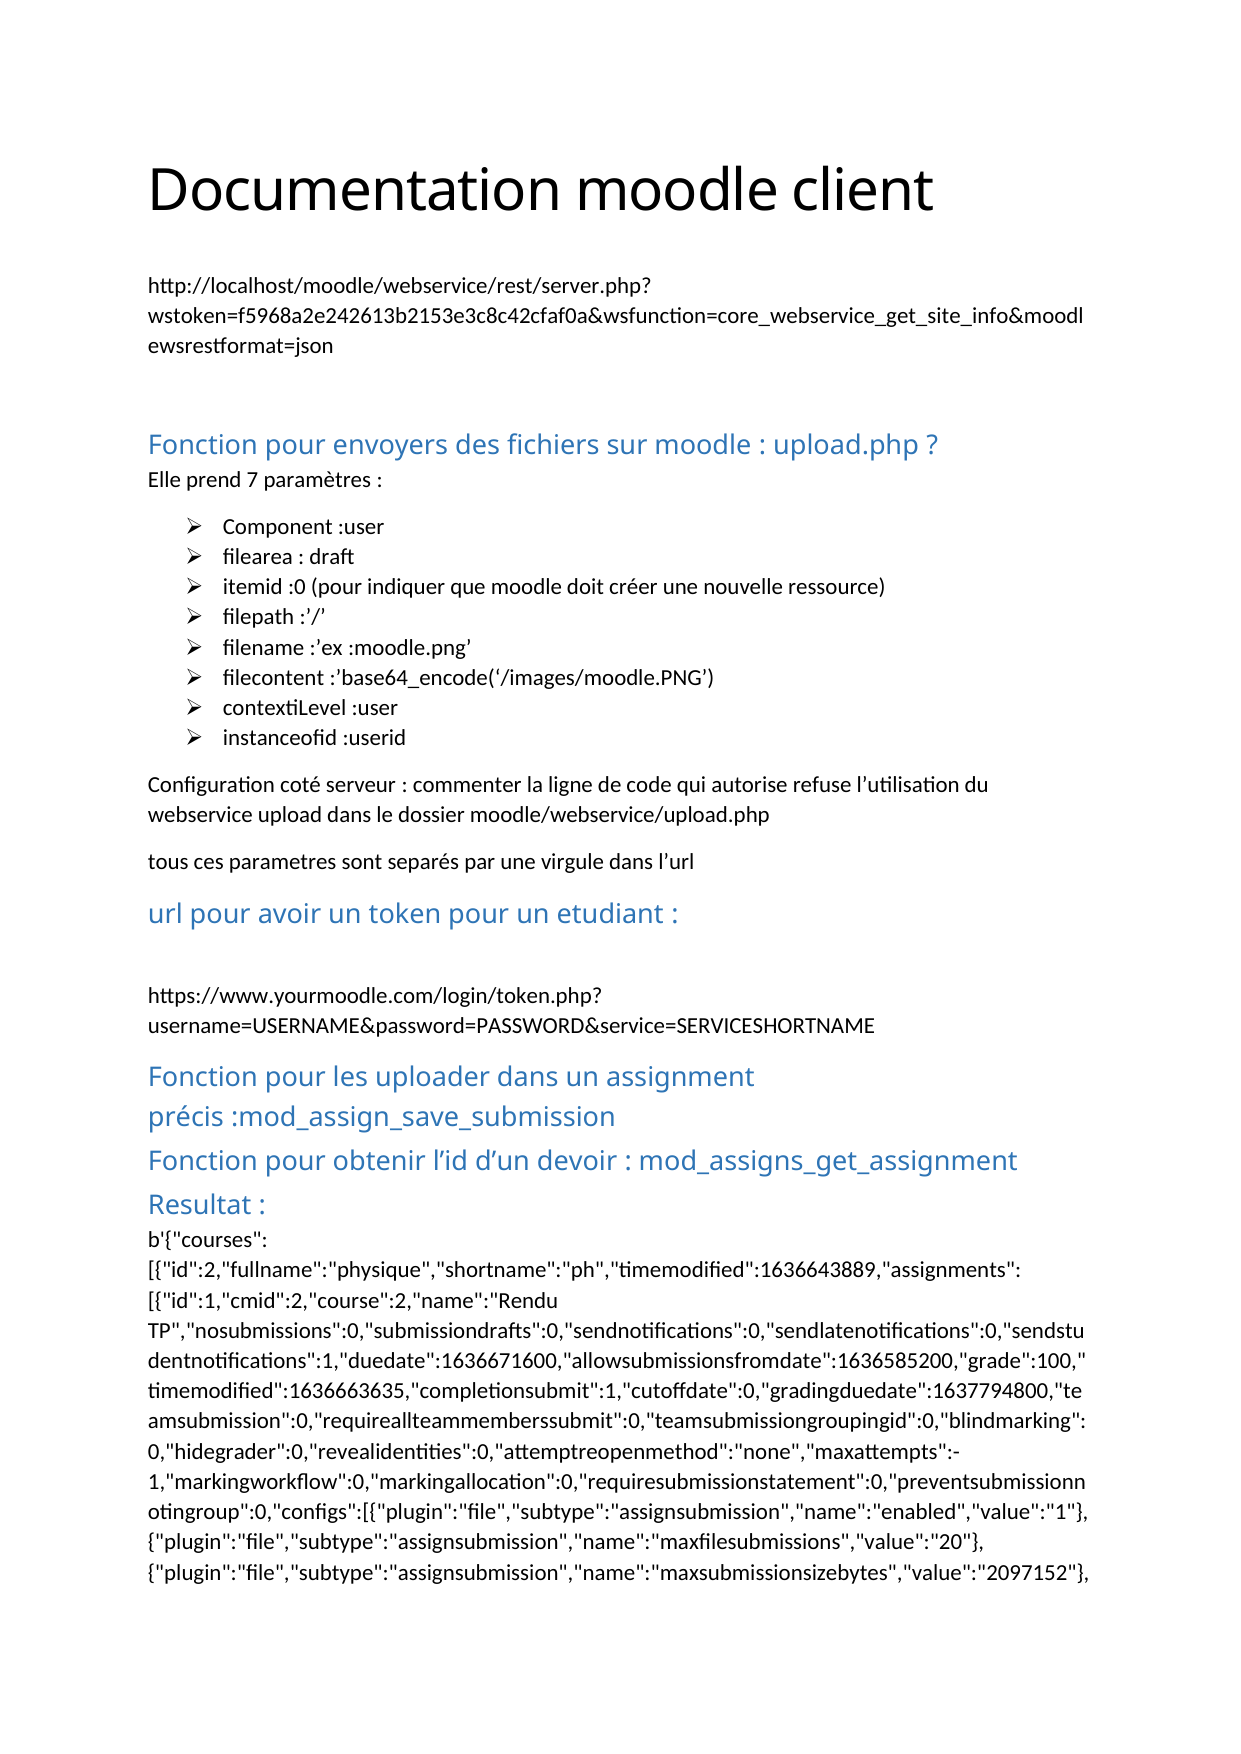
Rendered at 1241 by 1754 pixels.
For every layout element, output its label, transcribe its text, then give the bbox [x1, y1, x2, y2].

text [148, 1225, 1093, 1586]
subtitle Fonction pour les uploader dans un assignment précis :mod_assign_save_submission [148, 1058, 1093, 1134]
list filecontent :’base64_encode(‘/images/moodle.PNG’) [185, 663, 1093, 691]
subtitle Fonction pour envoyers des fichiers sur moodle : upload.php ? [148, 425, 1093, 462]
text tous ces parametres sont separés par une virgule dans l’url [148, 847, 1093, 875]
title Documentation moodle client [148, 148, 1093, 227]
subtitle Fonction pour obtenir l’id d’un devoir : mod_assigns_get_assignment [148, 1142, 1093, 1178]
list filename :’ex :moodle.png’ [185, 633, 1093, 661]
list filepath :’/’ [185, 602, 1093, 631]
text Elle prend 7 paramètres : [148, 465, 1093, 493]
subtitle Resultat : [148, 1186, 1093, 1222]
list filearea : draft [185, 542, 1093, 570]
text https://www.yourmoodle.com/login/token.php?username=USERNAME&password=PASSWORD&service=SERVICESHORTNAME [148, 981, 1093, 1039]
list instanceofid :userid [185, 723, 1093, 751]
list itemid :0 (pour indiquer que moodle doit créer une nouvelle ressource) [185, 572, 1093, 600]
list Component :user [185, 512, 1093, 540]
text http://localhost/moodle/webservice/rest/server.php?wstoken=f5968a2e242613b2153e3c8c42cfaf0a&wsfunction=core_webservice_get_site_info&moodlewsrestformat=json [148, 271, 1093, 359]
subtitle url pour avoir un token pour un etudiant : [148, 894, 1093, 931]
list contextiLevel :user [185, 693, 1093, 721]
text Configuration coté serveur : commenter la ligne de code qui autorise refuse l’utilisation du webservice upload dans le dossier moodle/webservice/upload.php [148, 770, 1093, 828]
